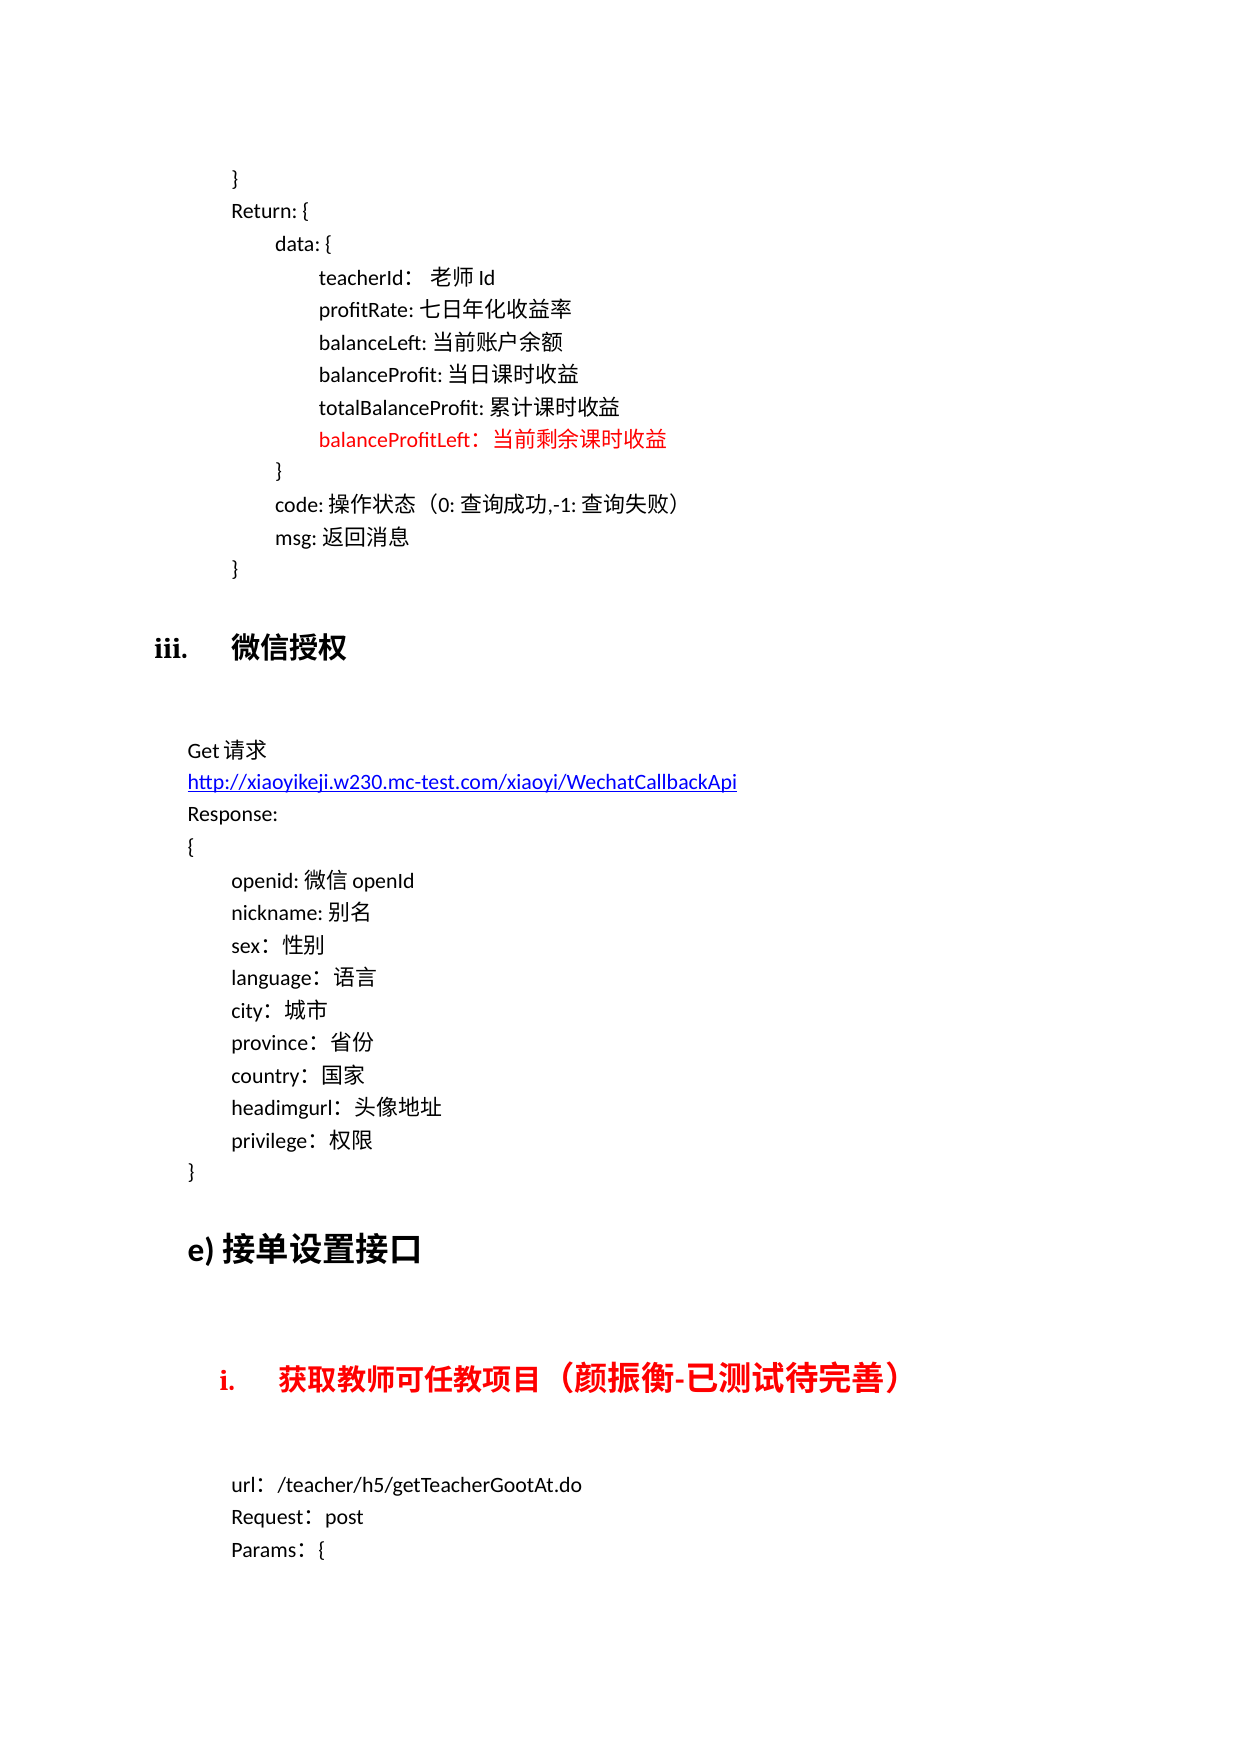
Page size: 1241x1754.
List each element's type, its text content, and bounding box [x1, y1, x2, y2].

text msg: 返回消息 [231, 519, 1053, 552]
text balanceProfitLeft：当前剩余课时收益 [275, 422, 1053, 454]
text balanceProfit: 当日课时收益 [187, 357, 1053, 389]
text province：省份 [187, 1025, 1053, 1057]
text sex：性别 [187, 927, 1053, 960]
text balanceLeft: 当前账户余额 [187, 324, 1053, 357]
text Response: [187, 797, 1053, 830]
text } [231, 454, 1053, 487]
text } [187, 1155, 1053, 1187]
subtitle 微信授权 [187, 614, 1053, 679]
text Get请求 [187, 732, 1053, 765]
text profitRate: 七日年化收益率 [187, 292, 1053, 324]
text Return: { [187, 194, 1053, 227]
text { [187, 830, 1053, 862]
text country：国家 [187, 1057, 1053, 1090]
text data: { [187, 227, 1053, 259]
text Request：post [187, 1499, 1053, 1531]
text code: 操作状态（0: 查询成功,-1: 查询失败） [231, 487, 1053, 519]
text teacherId： 老师Id [187, 259, 1053, 292]
text } [187, 552, 1053, 584]
text http://xiaoyikeji.w230.mc-test.com/xiaoyi/WechatCallbackApi [187, 765, 1053, 797]
text totalBalanceProfit: 累计课时收益 [187, 389, 1053, 422]
text openid: 微信openId [187, 862, 1053, 895]
text headimgurl：头像地址 [187, 1090, 1053, 1122]
text language：语言 [187, 960, 1053, 992]
subtitle 接单设置接口 [187, 1214, 1053, 1279]
text Params：{ [187, 1531, 1053, 1564]
text privilege：权限 [187, 1122, 1053, 1155]
text city：城市 [187, 992, 1053, 1025]
text nickname: 别名 [187, 895, 1053, 927]
text } [187, 162, 1053, 194]
text url：/teacher/h5/getTeacherGootAt.do [187, 1466, 1053, 1499]
subtitle 获取教师可任教项目（颜振衡-已测试待完善） [235, 1344, 1053, 1409]
